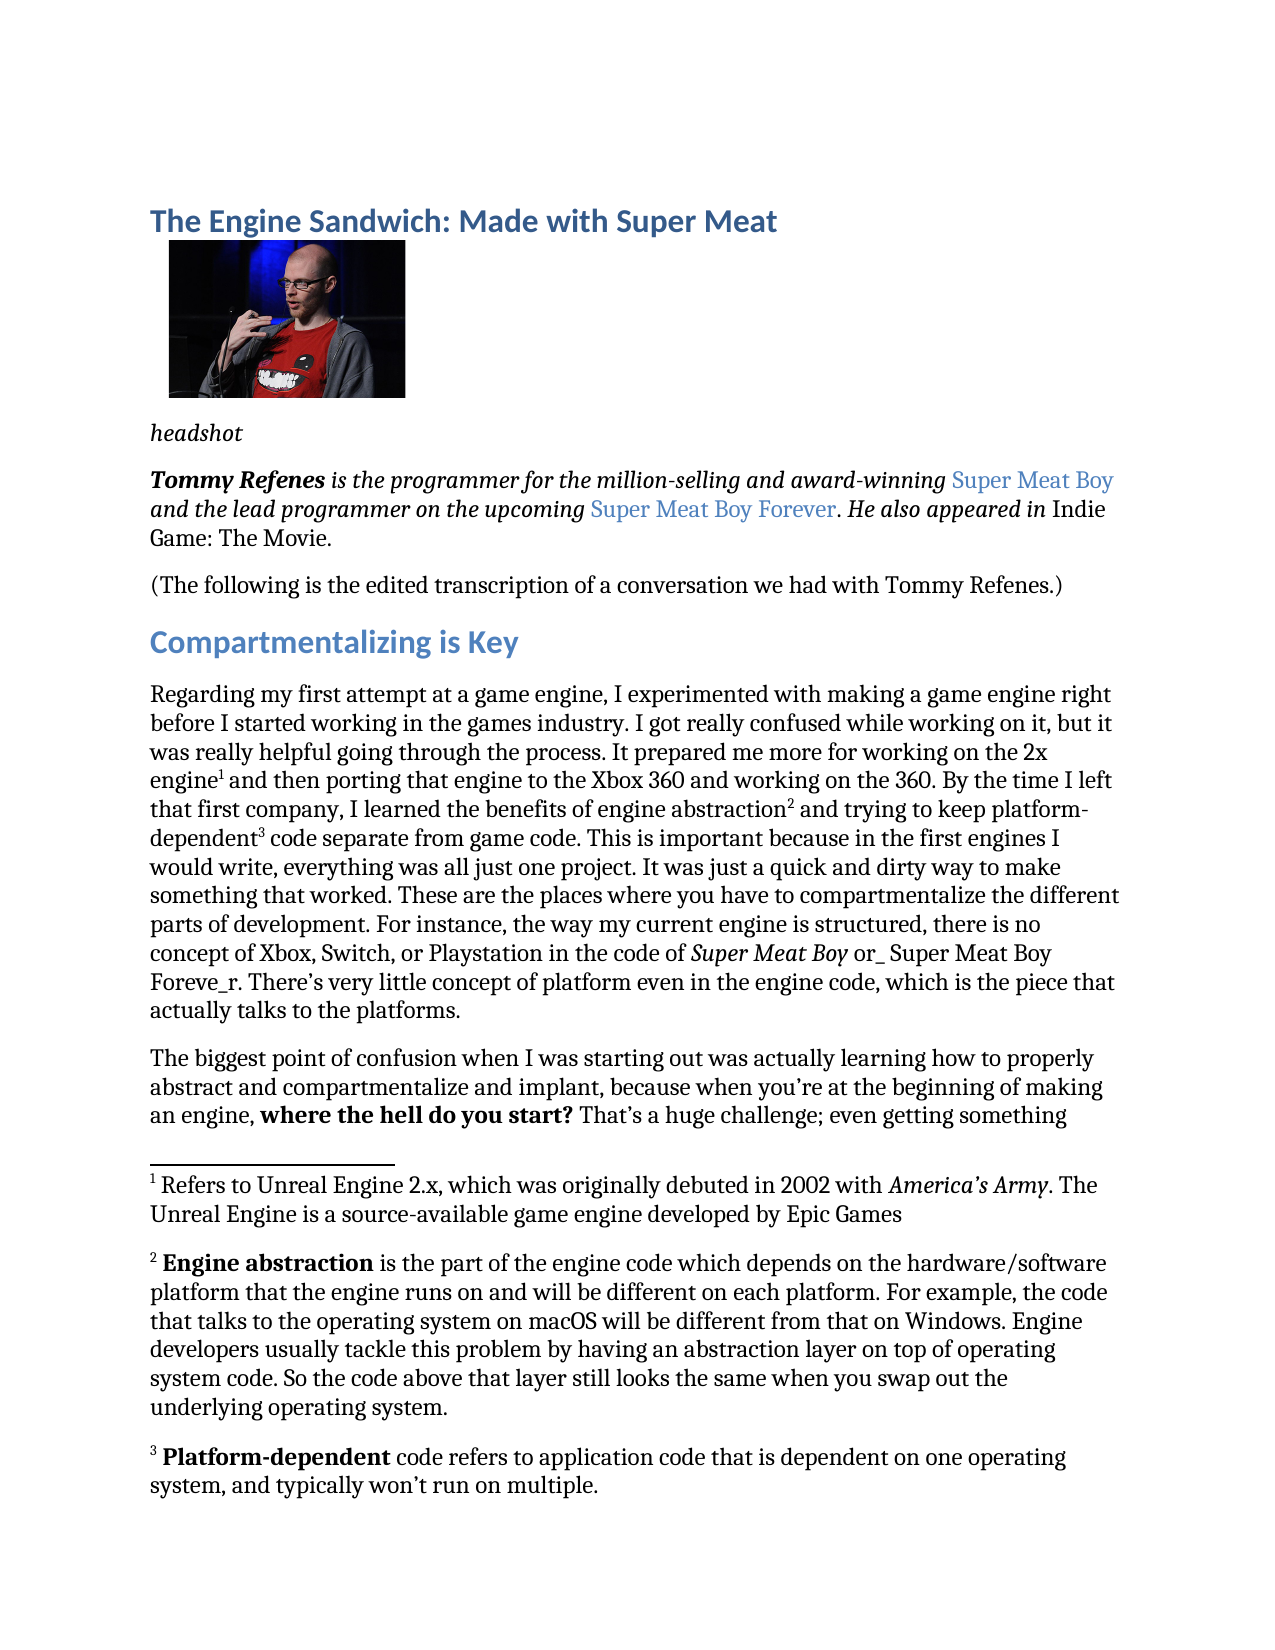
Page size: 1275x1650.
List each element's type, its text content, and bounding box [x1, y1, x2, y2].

subtitle Compartmentalizing is Key [150, 621, 1125, 661]
text The biggest point of confusion when I was starting out was actually learning how to properly abstract and compartmentalize and implant, because when you’re at the beginning of making an engine, where the hell do you start? That’s a huge challenge; even getting something simple like a triangle drawing on the screen takes 100 lines of OpenGL code or 200 lines of DirectX code. From that point, even when you have a triangle on-screen, where do you go from there? I think learning that I needed to compartmentalize,having: my asset loader, my game, my controller code, my audio code, having all those things… I think that was the biggest point of confusion for me. Being able to compartmentalize those systems actually allowed me to have that starting point. [150, 1044, 1125, 1130]
subtitle The Engine Sandwich: Made with Super Meat [150, 200, 1125, 241]
text headshot [150, 418, 1125, 447]
picture [168, 240, 406, 398]
text Tommy Refenes is the programmer for the million-selling and award-winning Super Meat Boy and the lead programmer on the upcoming Super Meat Boy Forever. He also appeared in Indie Game: The Movie. [150, 466, 1125, 552]
text Regarding my first attempt at a game engine, I experimented with making a game engine right before I started working in the games industry. I got really confused while working on it, but it was really helpful going through the process. It prepared me more for working on the 2x engine and then porting that engine to the Xbox 360 and working on the 360. By the time I left that first company, I learned the benefits of engine abstraction and trying to keep platform-dependent code separate from game code. This is important because in the first engines I would write, everything was all just one project. It was just a quick and dirty way to make something that worked. These are the places where you have to compartmentalize the different parts of development. For instance, the way my current engine is structured, there is no concept of Xbox, Switch, or Playstation in the code of Super Meat Boy or_ Super Meat Boy Foreve_r. There’s very little concept of platform even in the engine code, which is the piece that actually talks to the platforms. [150, 680, 1125, 1025]
text (The following is the edited transcription of a conversation we had with Tommy Refenes.) [150, 571, 1125, 600]
